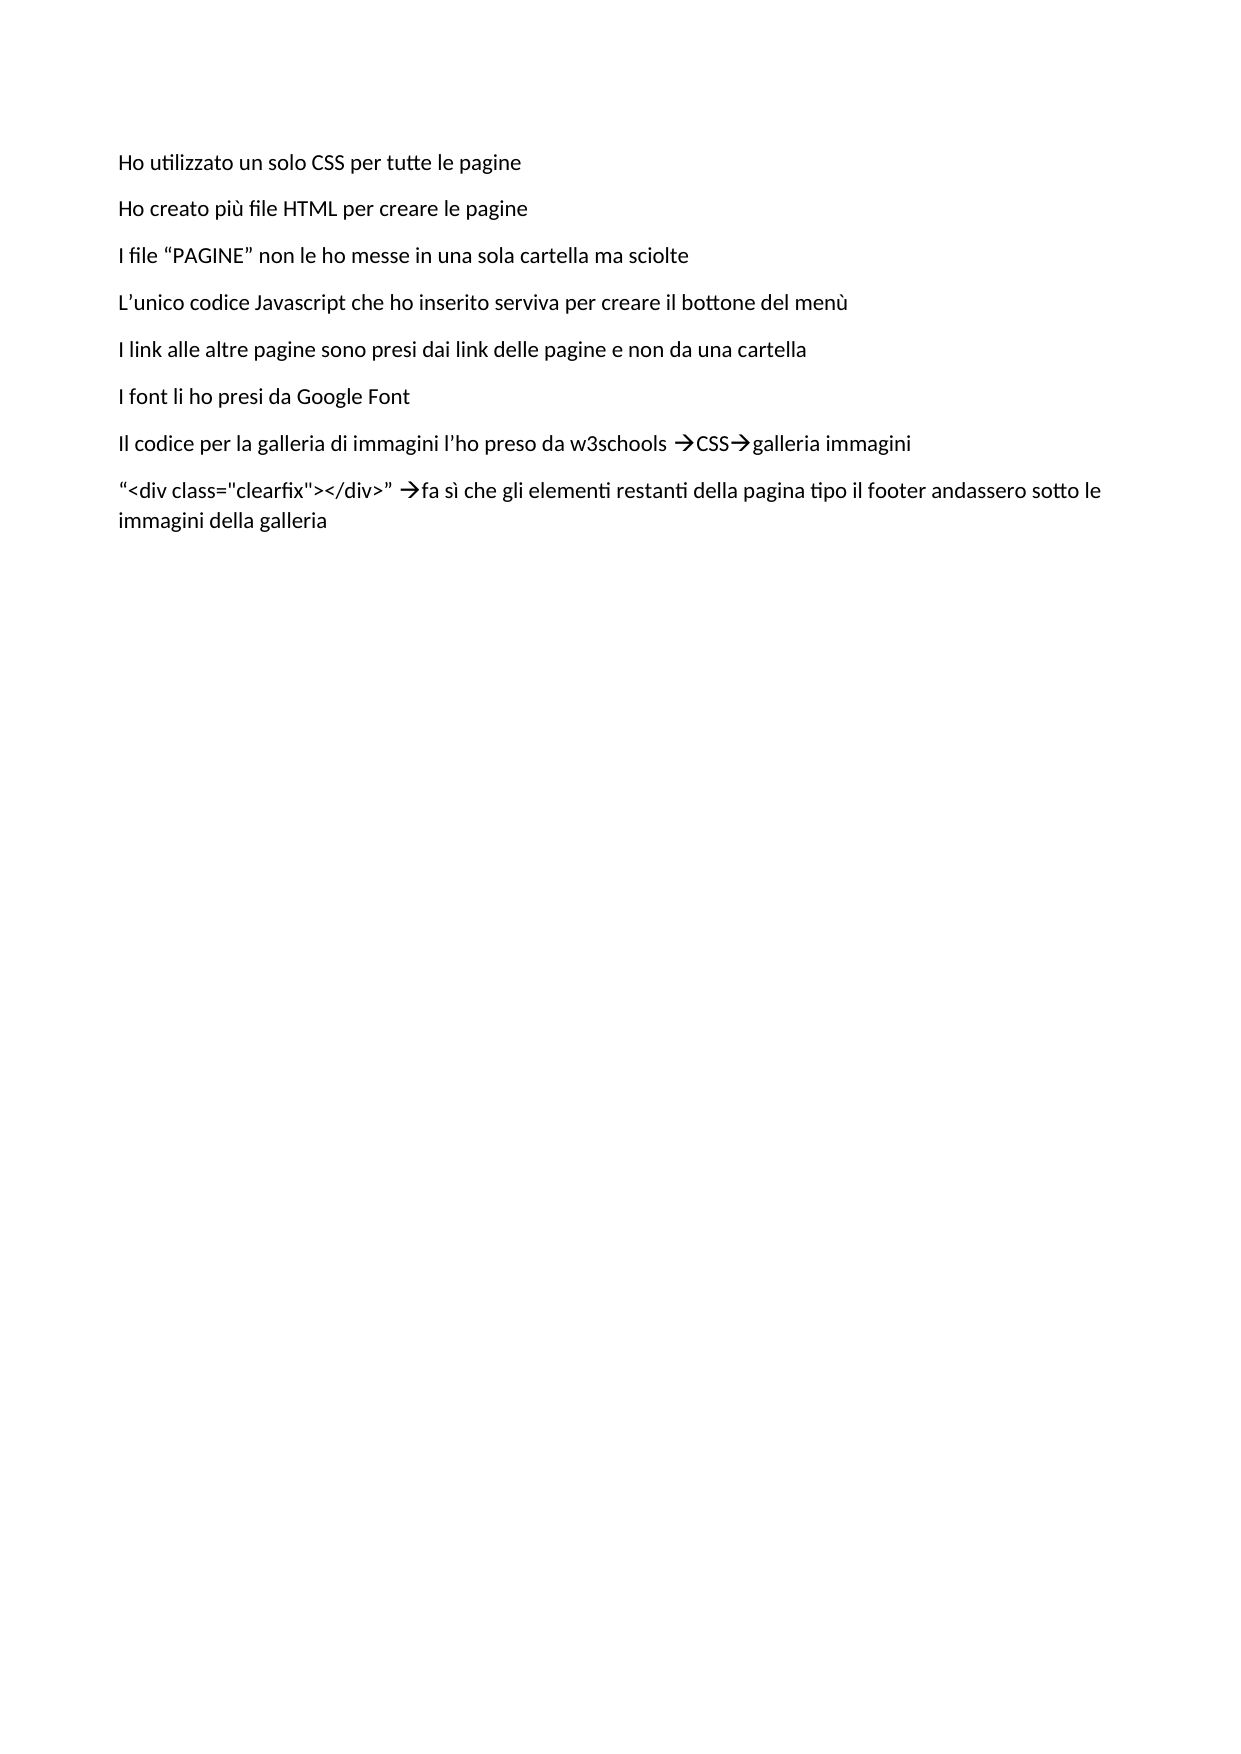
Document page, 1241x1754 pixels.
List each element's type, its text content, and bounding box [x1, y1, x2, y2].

text I file “PAGINE” non le ho messe in una sola cartella ma sciolte [118, 241, 1122, 269]
text L’unico codice Javascript che ho inserito serviva per creare il bottone del menù [118, 288, 1122, 316]
text Ho utilizzato un solo CSS per tutte le pagine [118, 148, 1122, 176]
text Ho creato più file HTML per creare le pagine [118, 194, 1122, 222]
text Il codice per la galleria di immagini l’ho preso da w3schools CSSgalleria immagini [118, 429, 1122, 457]
text I font li ho presi da Google Font [118, 382, 1122, 410]
text “<div class="clearfix"></div>” fa sì che gli elementi restanti della pagina tipo il footer andassero sotto le immagini della galleria [118, 476, 1122, 534]
text I link alle altre pagine sono presi dai link delle pagine e non da una cartella [118, 335, 1122, 363]
